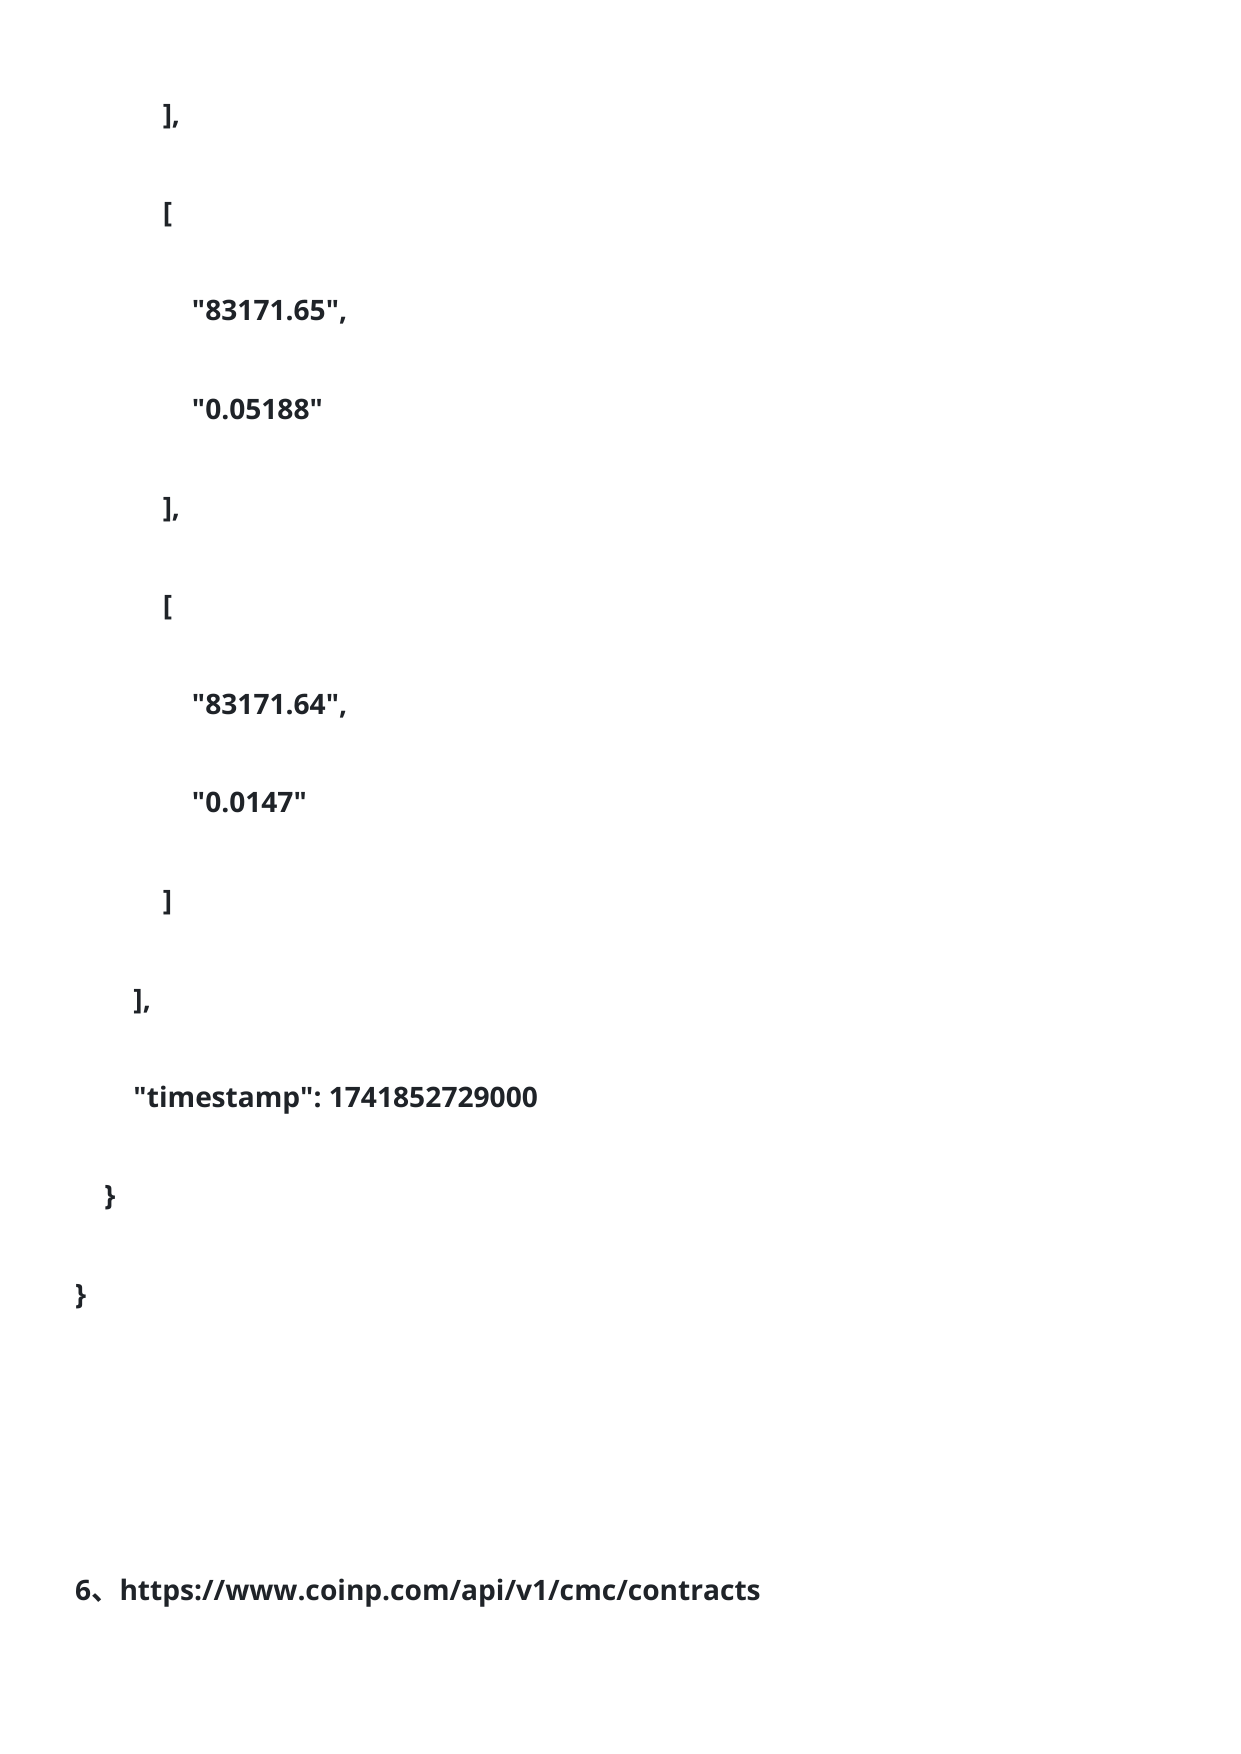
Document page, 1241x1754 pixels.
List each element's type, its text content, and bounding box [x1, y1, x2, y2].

text "0.05188" [75, 376, 1165, 441]
text ], [75, 966, 1165, 1031]
text ], [75, 81, 1165, 146]
text "83171.64", [75, 671, 1165, 736]
text ] [75, 867, 1165, 932]
text 6、https://www.coinp.com/api/v1/cmc/contracts [75, 1556, 1165, 1621]
text ], [75, 474, 1165, 539]
text "83171.65", [75, 277, 1165, 342]
text } [75, 1162, 1165, 1227]
text [ [75, 179, 1165, 244]
text "0.0147" [75, 769, 1165, 834]
text [ [75, 572, 1165, 637]
text } [75, 1261, 1165, 1326]
text "timestamp": 1741852729000 [75, 1064, 1165, 1129]
